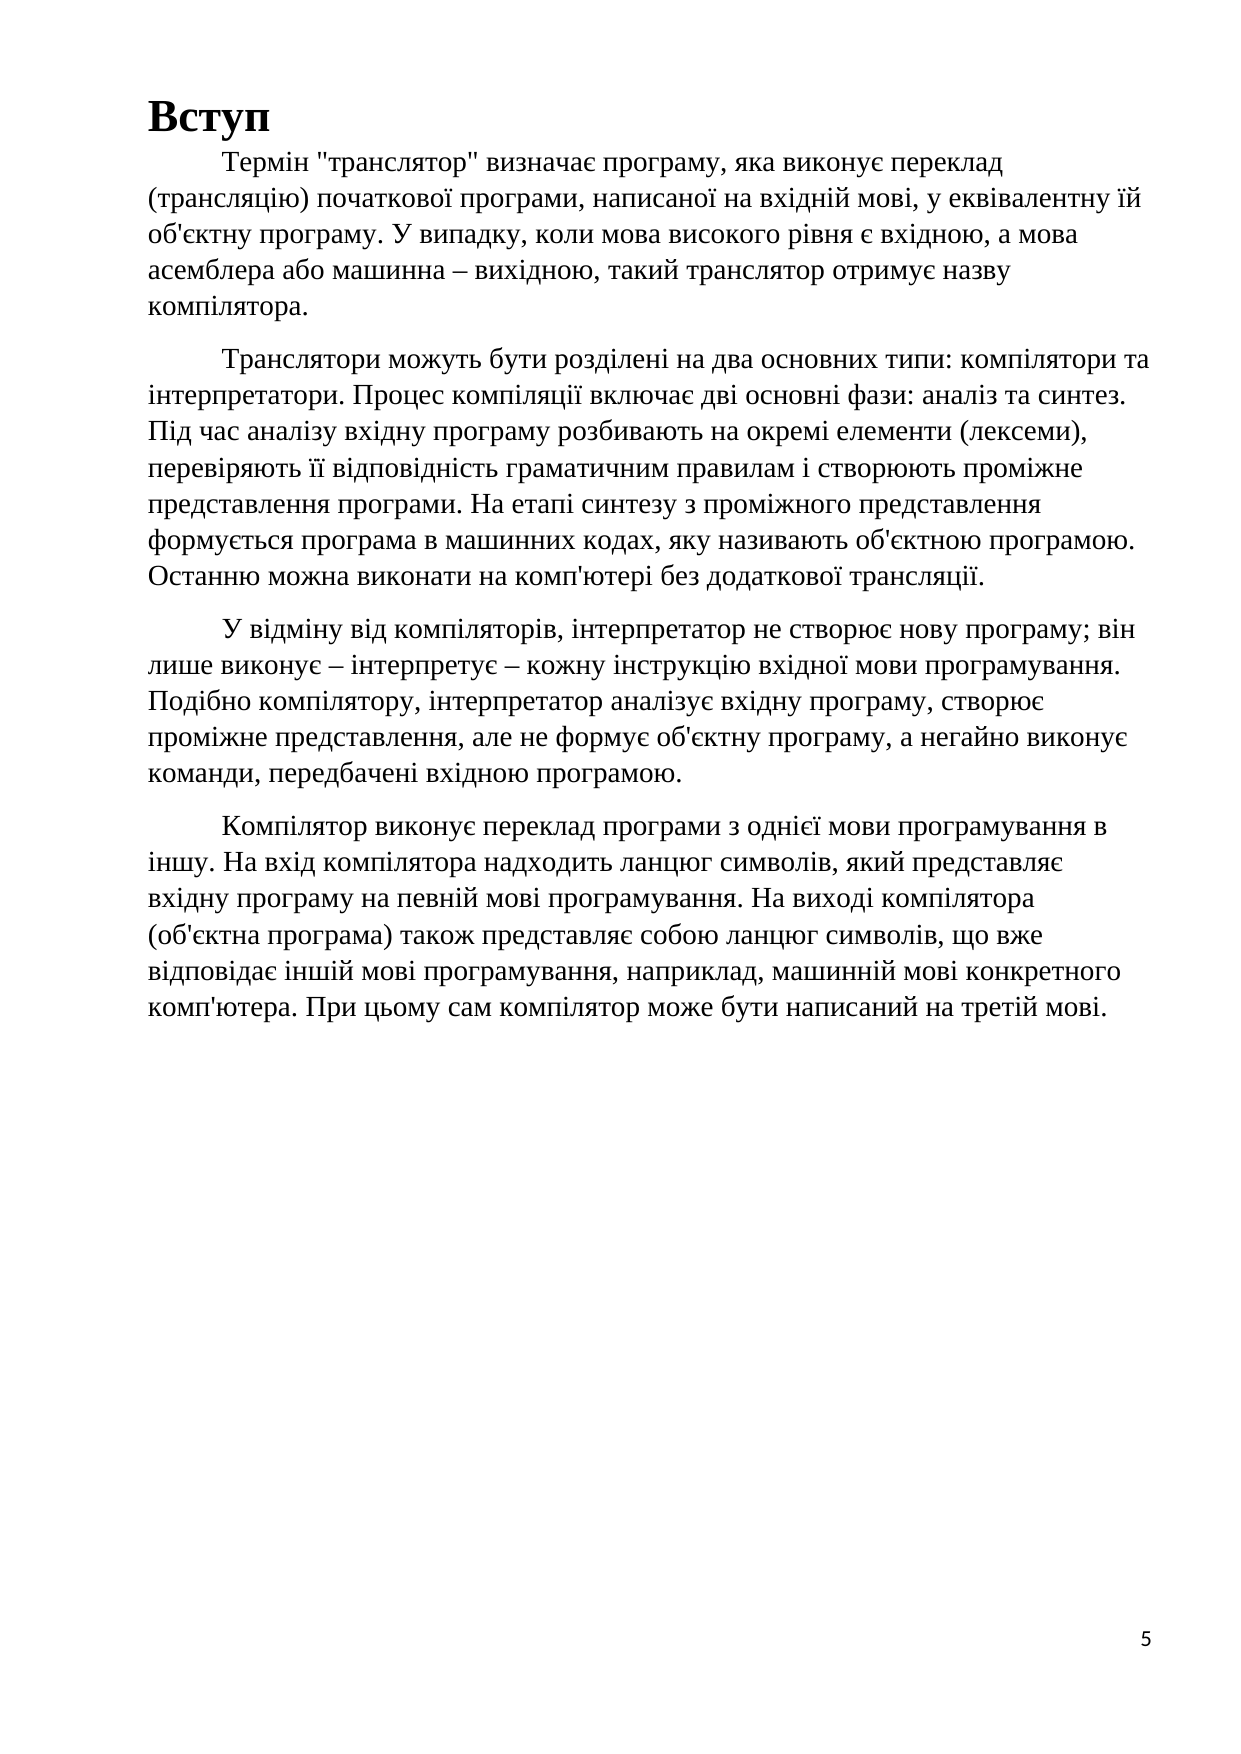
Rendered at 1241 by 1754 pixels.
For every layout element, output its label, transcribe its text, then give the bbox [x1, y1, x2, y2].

text Транслятори можуть бути розділені на два основних типи: компілятори та інтерпретатори. Процес компіляції включає дві основні фази: аналіз та синтез. Під час аналізу вхідну програму розбивають на окремі елементи (лексеми), перевіряють її відповідність граматичним правилам і створюють проміжне представлення програми. На етапі синтезу з проміжного представлення формується програма в машинних кодах, яку називають об'єктною програмою. Останню можна виконати на комп'ютері без додаткової трансляції. [148, 341, 1152, 592]
list Вступ [148, 88, 1152, 141]
text Термін "транслятор" визначає програму, яка виконує переклад (трансляцію) початкової програми, написаної на вхідній мові, у еквівалентну їй об'єктну програму. У випадку, коли мова високого рівня є вхідною, а мова асемблера або машинна – вихідною, такий транслятор отримує назву компілятора. [148, 144, 1152, 322]
text У відміну від компіляторів, інтерпретатор не створює нову програму; він лише виконує – інтерпретує – кожну інструкцію вхідної мови програмування. Подібно компілятору, інтерпретатор аналізує вхідну програму, створює проміжне представлення, але не формує об'єктну програму, а негайно виконує команди, передбачені вхідною програмою. [148, 611, 1152, 789]
text Компілятор виконує переклад програми з однієї мови програмування в іншу. На вхід компілятора надходить ланцюг символів, який представляє вхідну програму на певній мові програмування. На виході компілятора (об'єктна програма) також представляє собою ланцюг символів, що вже відповідає іншій мові програмування, наприклад, машинній мові конкретного комп'ютера. При цьому сам компілятор може бути написаний на третій мові. [148, 808, 1152, 1023]
